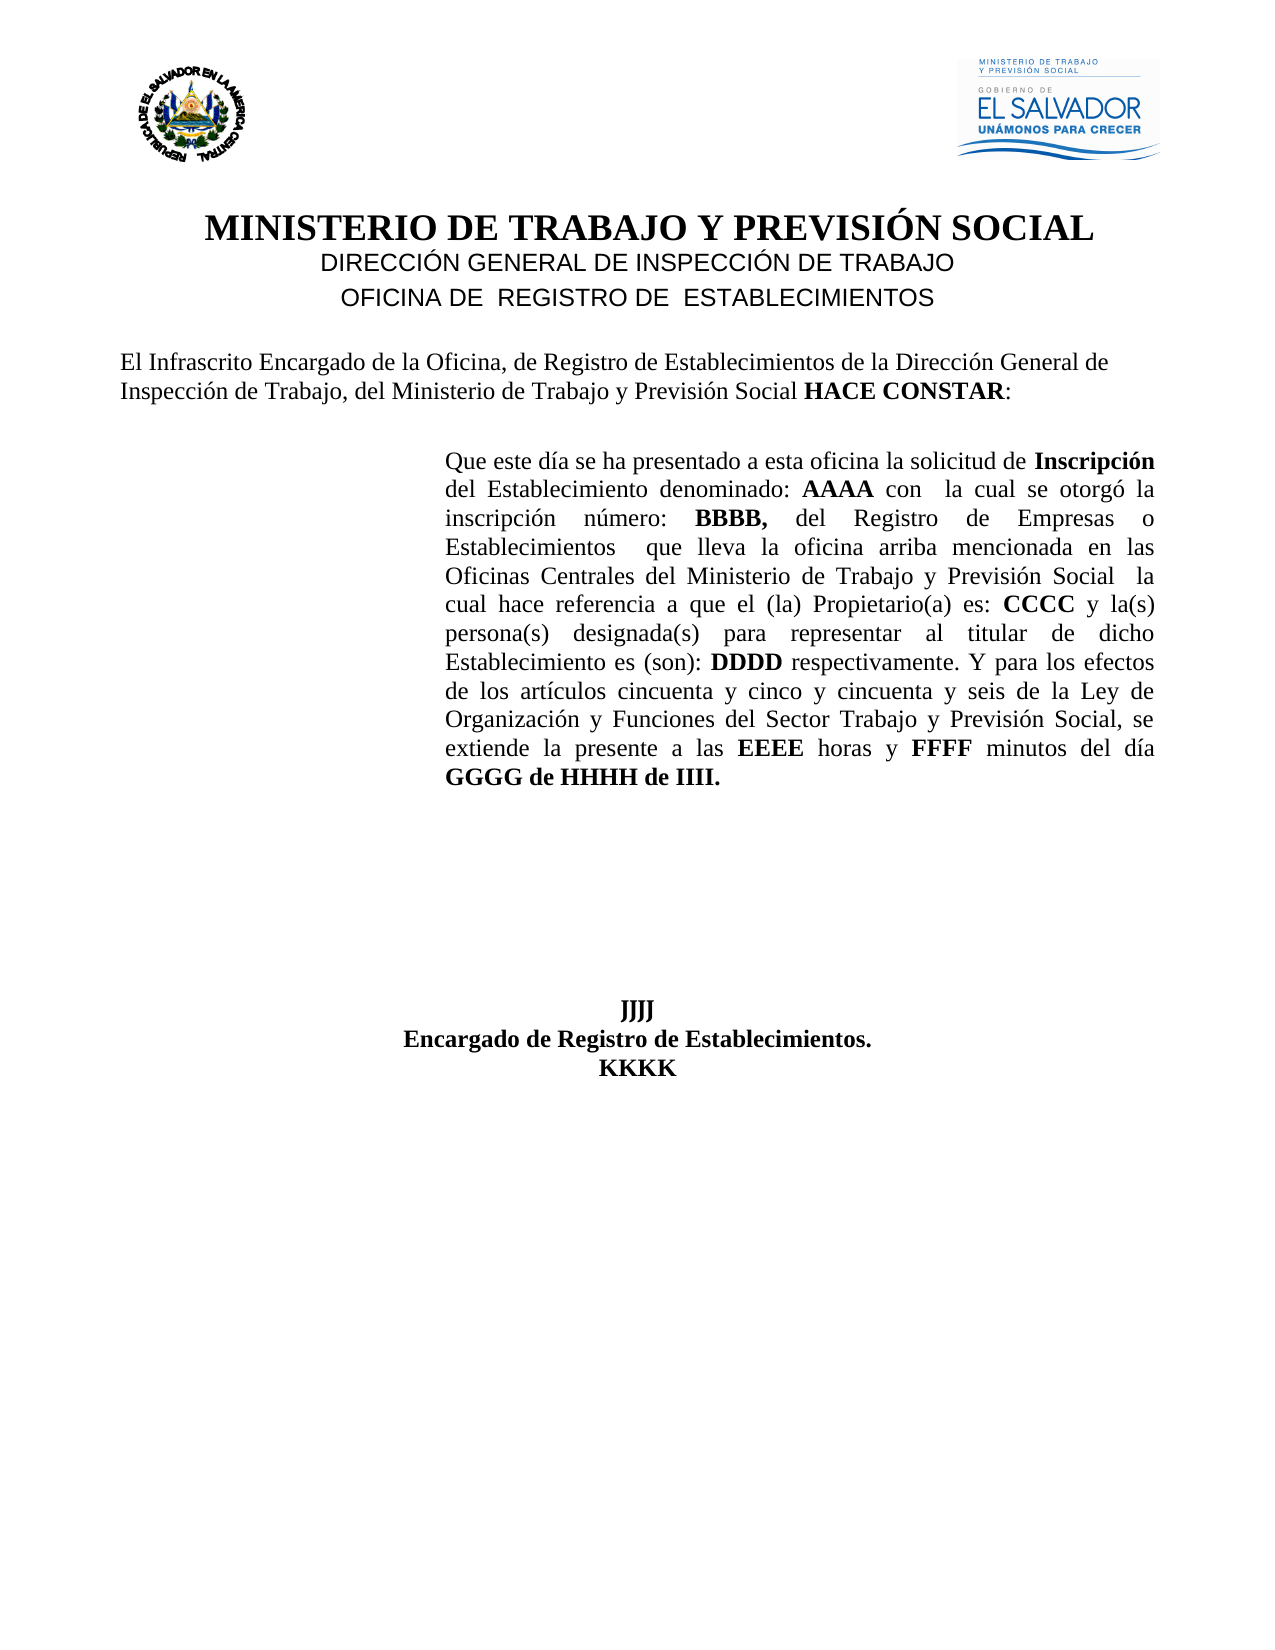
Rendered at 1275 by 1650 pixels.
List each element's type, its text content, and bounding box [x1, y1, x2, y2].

text JJJJ [120, 995, 1155, 1024]
subtitle DIRECCIÓN GENERAL DE INSPECCIÓN DE TRABAJO [120, 248, 1155, 277]
text Encargado de Registro de Establecimientos. [120, 1024, 1155, 1053]
text MINISTERIO DE TRABAJO Y PREVISIÓN SOCIAL [120, 205, 1155, 248]
text El Infrascrito Encargado de la Oficina, de Registro de Establecimientos de la Dirección General de Inspección de Trabajo, del Ministerio de Trabajo y Previsión Social HACE CONSTAR: [120, 347, 1155, 404]
picture [957, 59, 1161, 160]
text Que este día se ha presentado a esta oficina la solicitud de Inscripción del Establecimiento denominado: AAAA con la cual se otorgó la inscripción número: BBBB, del Registro de Empresas o Establecimientos que lleva la oficina arriba mencionada en las Oficinas Centrales del Ministerio de Trabajo y Previsión Social la cual hace referencia a que el (la) Propietario(a) es: CCCC y la(s) persona(s) designada(s) para representar al titular de dicho Establecimiento es (son): DDDD respectivamente. Y para los efectos de los artículos cincuenta y cinco y cincuenta y seis de la Ley de Organización y Funciones del Sector Trabajo y Previsión Social, se extiende la presente a las EEEE horas y FFFF minutos del día GGGG de HHHH de IIII. [445, 446, 1155, 791]
text KKKK [120, 1053, 1155, 1081]
picture [137, 64, 246, 163]
subtitle OFICINA DE REGISTRO DE ESTABLECIMIENTOS [120, 283, 1155, 312]
